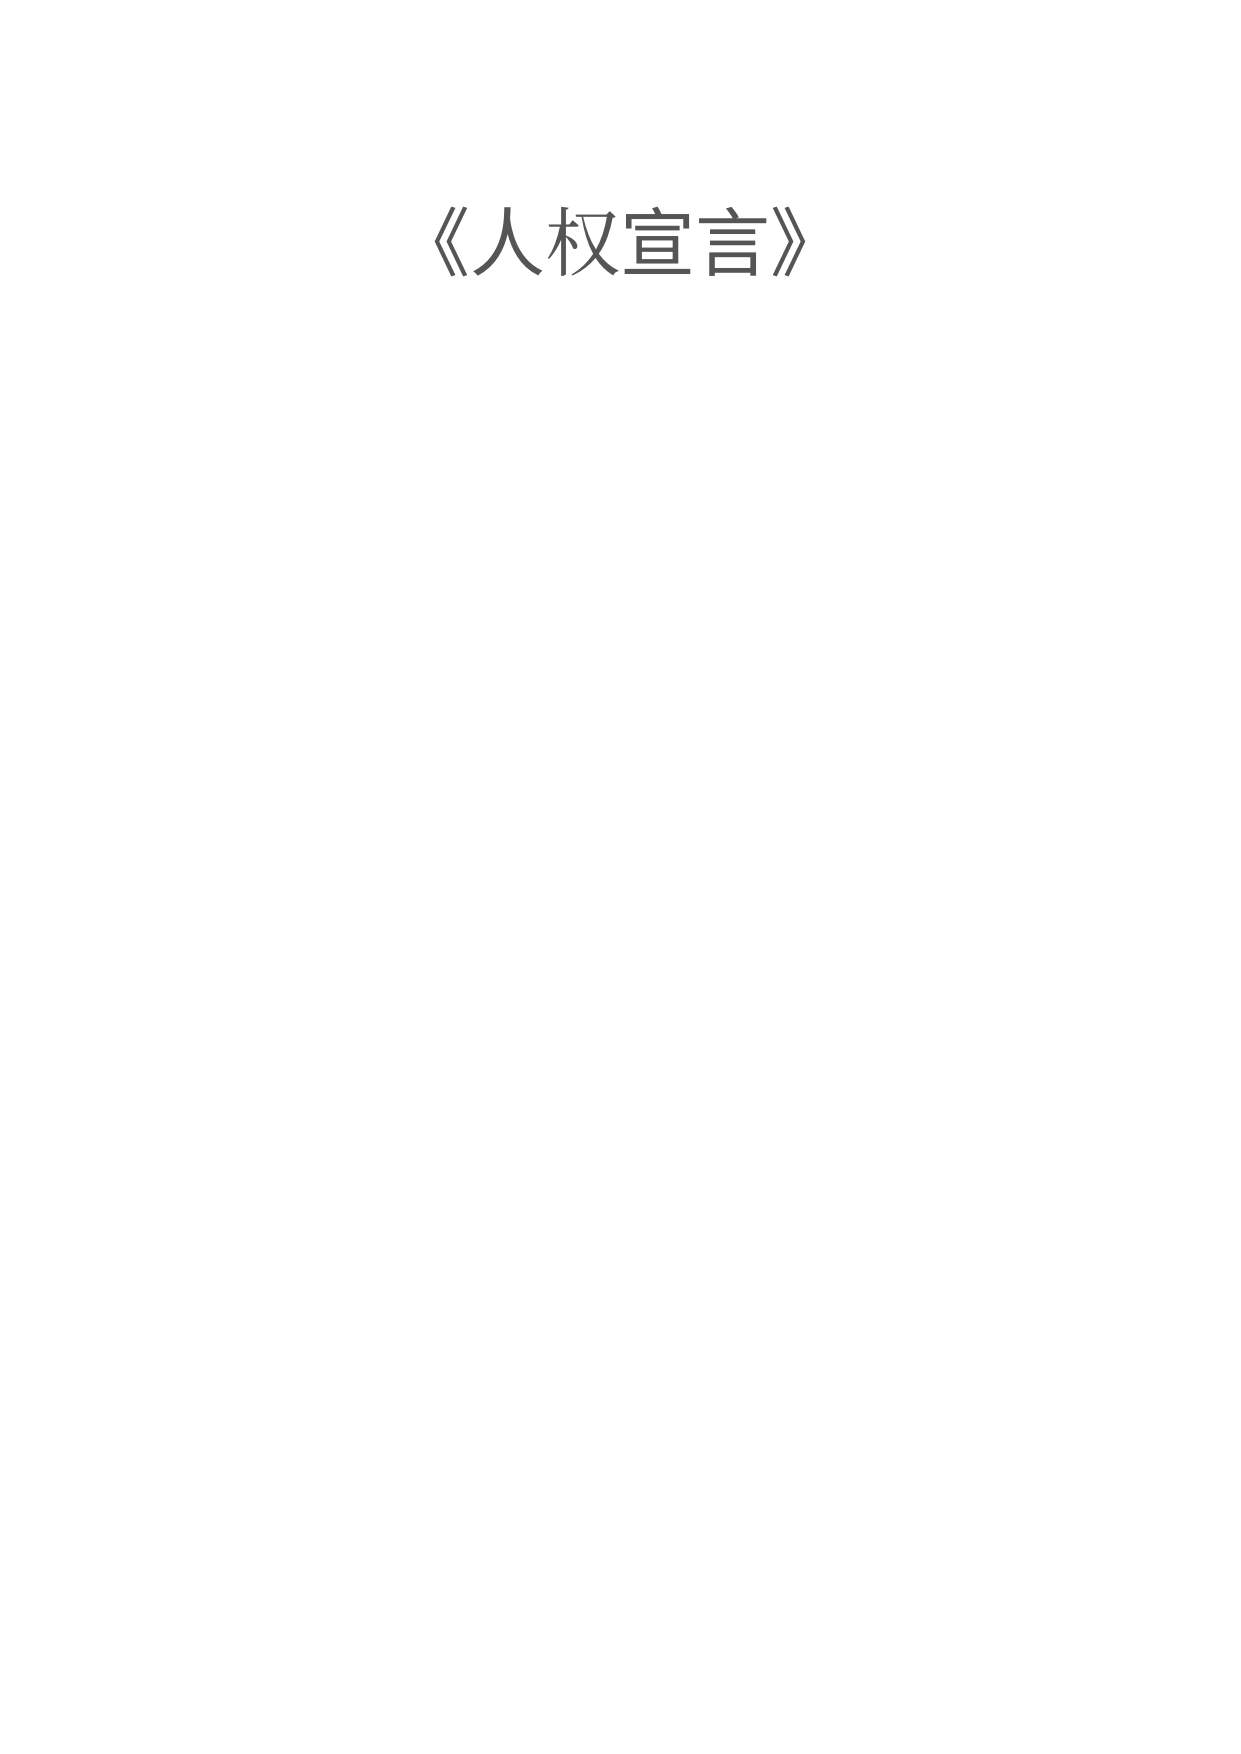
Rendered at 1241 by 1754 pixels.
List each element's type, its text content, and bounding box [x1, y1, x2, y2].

subtitle 《人权宣言》 [187, 172, 1053, 304]
